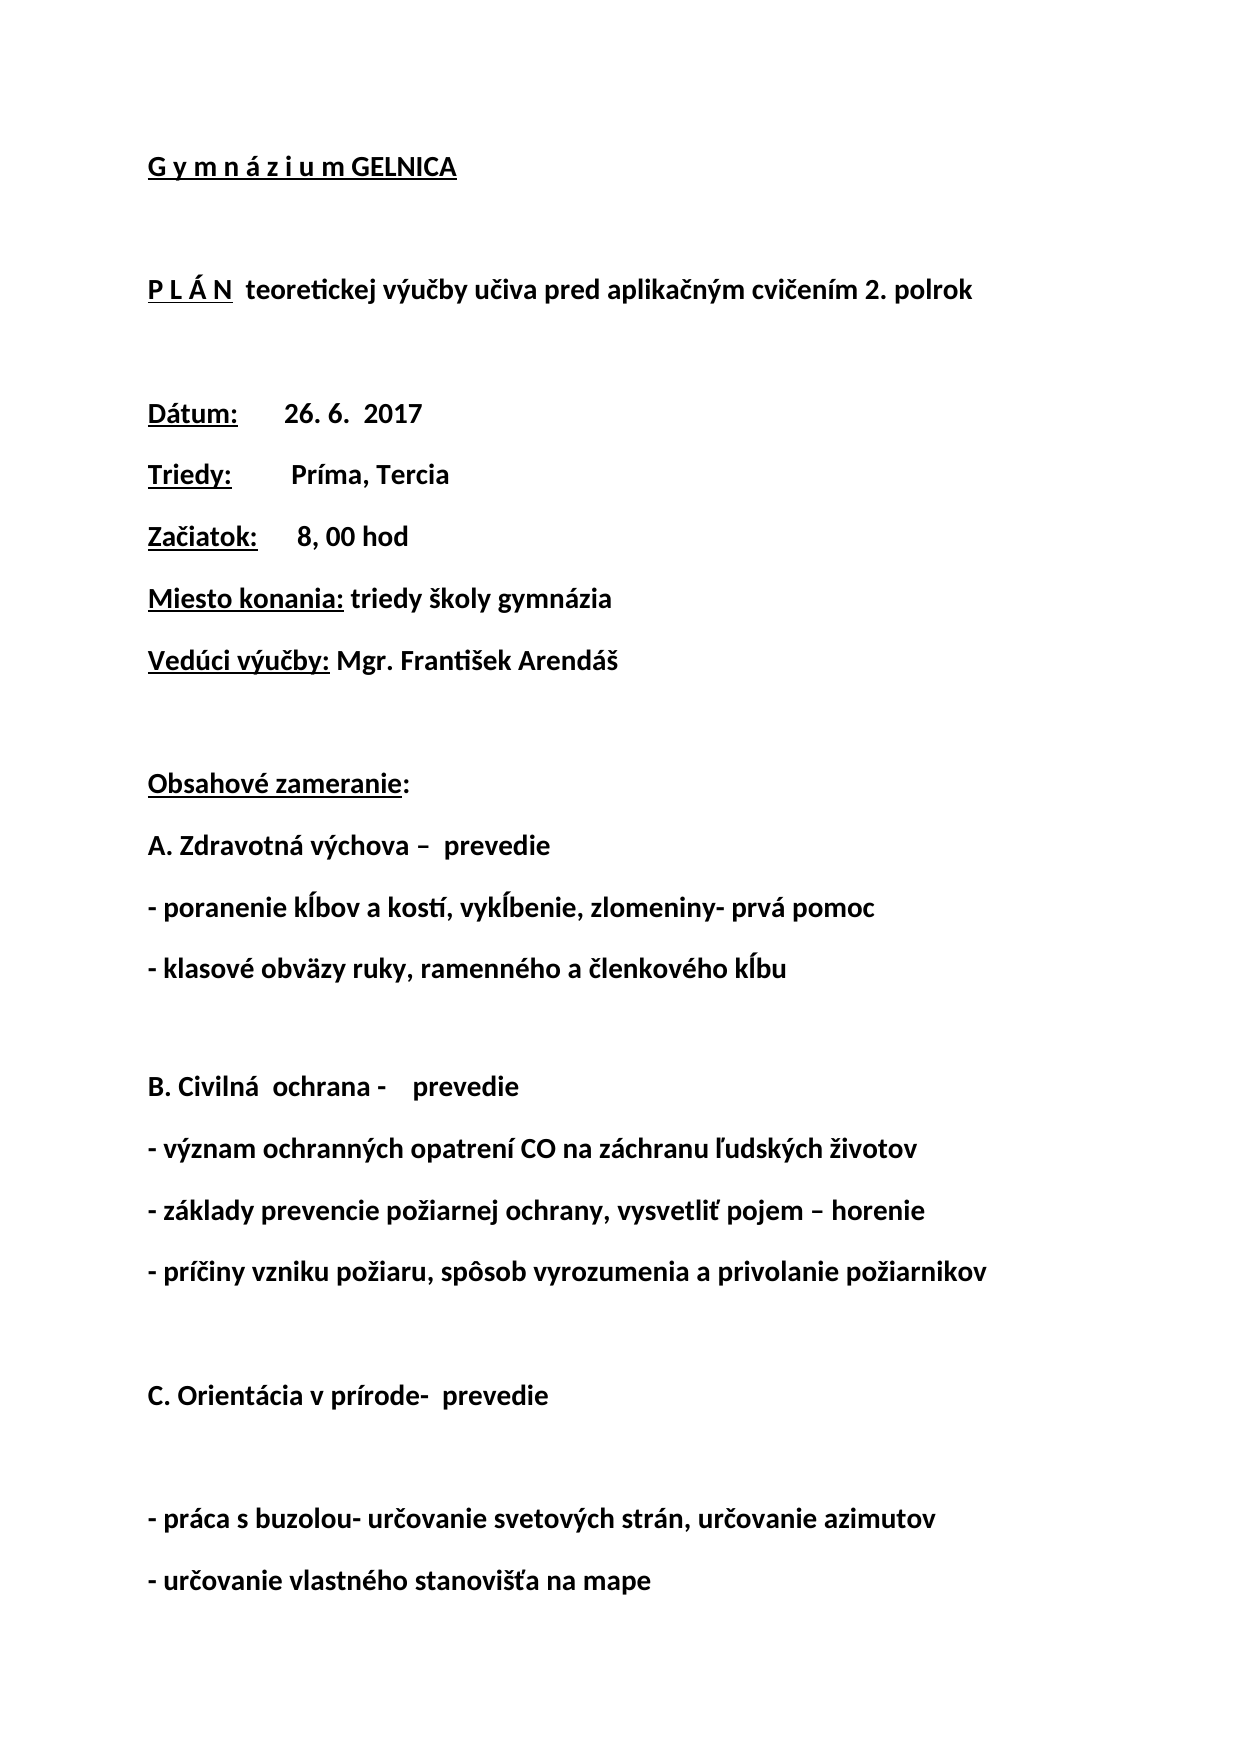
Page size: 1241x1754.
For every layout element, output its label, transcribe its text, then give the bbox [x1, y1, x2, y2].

text - základy prevencie požiarnej ochrany, vysvetliť pojem – horenie [148, 1192, 1093, 1227]
text C. Orientácia v prírode- prevedie [148, 1377, 1093, 1413]
text Začiatok: 8, 00 hod [148, 518, 1093, 554]
text - klasové obväzy ruky, ramenného a členkového kĺbu [148, 951, 1093, 986]
text G y m n á z i u m GELNICA [148, 148, 1093, 183]
text A. Zdravotná výchova – prevedie [148, 827, 1093, 863]
text Dátum: 26. 6. 2017 [148, 395, 1093, 430]
text - príčiny vzniku požiaru, spôsob vyrozumenia a privolanie požiarnikov [148, 1253, 1093, 1289]
text B. Civilná ochrana - prevedie [148, 1068, 1093, 1104]
text Miesto konania: triedy školy gymnázia [148, 580, 1093, 616]
text Obsahové zameranie: [148, 765, 1093, 801]
text P L Á N teoretickej výučby učiva pred aplikačným cvičením 2. polrok [148, 271, 1093, 307]
text Triedy: Príma, Tercia [148, 456, 1093, 492]
text - určovanie vlastného stanovišťa na mape [148, 1562, 1093, 1598]
text - význam ochranných opatrení CO na záchranu ľudských životov [148, 1130, 1093, 1166]
text - poranenie kĺbov a kostí, vykĺbenie, zlomeniny- prvá pomoc [148, 889, 1093, 924]
text Vedúci výučby: Mgr. František Arendáš [148, 642, 1093, 677]
text - práca s buzolou- určovanie svetových strán, určovanie azimutov [148, 1501, 1093, 1536]
